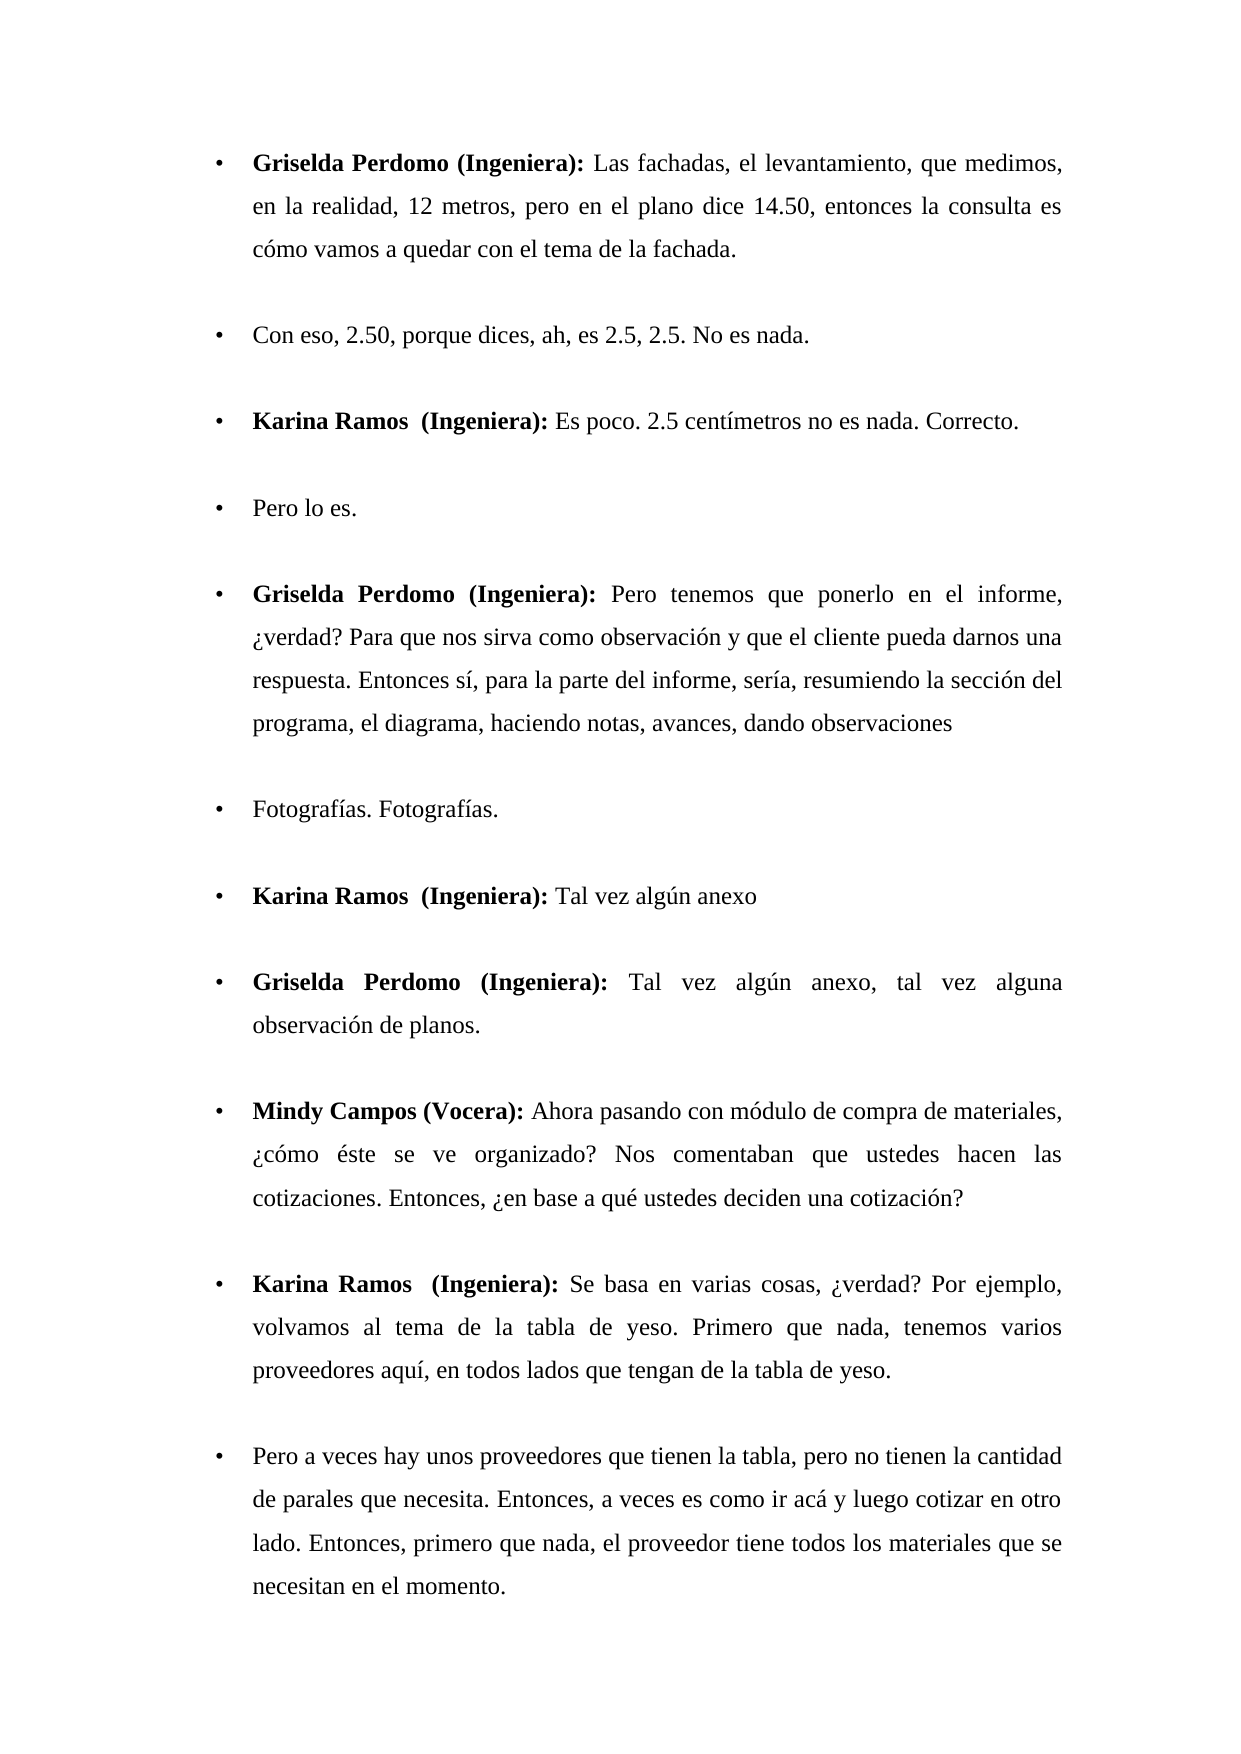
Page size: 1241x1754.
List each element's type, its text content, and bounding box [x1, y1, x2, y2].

list Karina Ramos (Ingeniera): Tal vez algún anexo [215, 881, 1063, 909]
list Karina Ramos (Ingeniera): Se basa en varias cosas, ¿verdad? Por ejemplo, volvamos al tema de la tabla de yeso. Primero que nada, tenemos varios proveedores aquí, en todos lados que tengan de la tabla de yeso. [215, 1269, 1063, 1384]
list Pero a veces hay unos proveedores que tienen la tabla, pero no tienen la cantidad de parales que necesita. Entonces, a veces es como ir acá y luego cotizar en otro lado. Entonces, primero que nada, el proveedor tiene todos los materiales que se necesitan en el momento. [215, 1441, 1063, 1599]
list Griselda Perdomo (Ingeniera): Pero tenemos que ponerlo en el informe, ¿verdad? Para que nos sirva como observación y que el cliente pueda darnos una respuesta. Entonces sí, para la parte del informe, sería, resumiendo la sección del programa, el diagrama, haciendo notas, avances, dando observaciones [215, 579, 1063, 737]
list Mindy Campos (Vocera): Ahora pasando con módulo de compra de materiales, ¿cómo éste se ve organizado? Nos comentaban que ustedes hacen las cotizaciones. Entonces, ¿en base a qué ustedes deciden una cotización? [215, 1096, 1063, 1211]
list Griselda Perdomo (Ingeniera): Las fachadas, el levantamiento, que medimos, en la realidad, 12 metros, pero en el plano dice 14.50, entonces la consulta es cómo vamos a quedar con el tema de la fachada. [215, 148, 1063, 263]
list Con eso, 2.50, porque dices, ah, es 2.5, 2.5. No es nada. [215, 320, 1063, 349]
list Pero lo es. [215, 493, 1063, 521]
list Fotografías. Fotografías. [215, 794, 1063, 823]
list Karina Ramos (Ingeniera): Es poco. 2.5 centímetros no es nada. Correcto. [215, 406, 1063, 435]
list Griselda Perdomo (Ingeniera): Tal vez algún anexo, tal vez alguna observación de planos. [215, 967, 1063, 1039]
